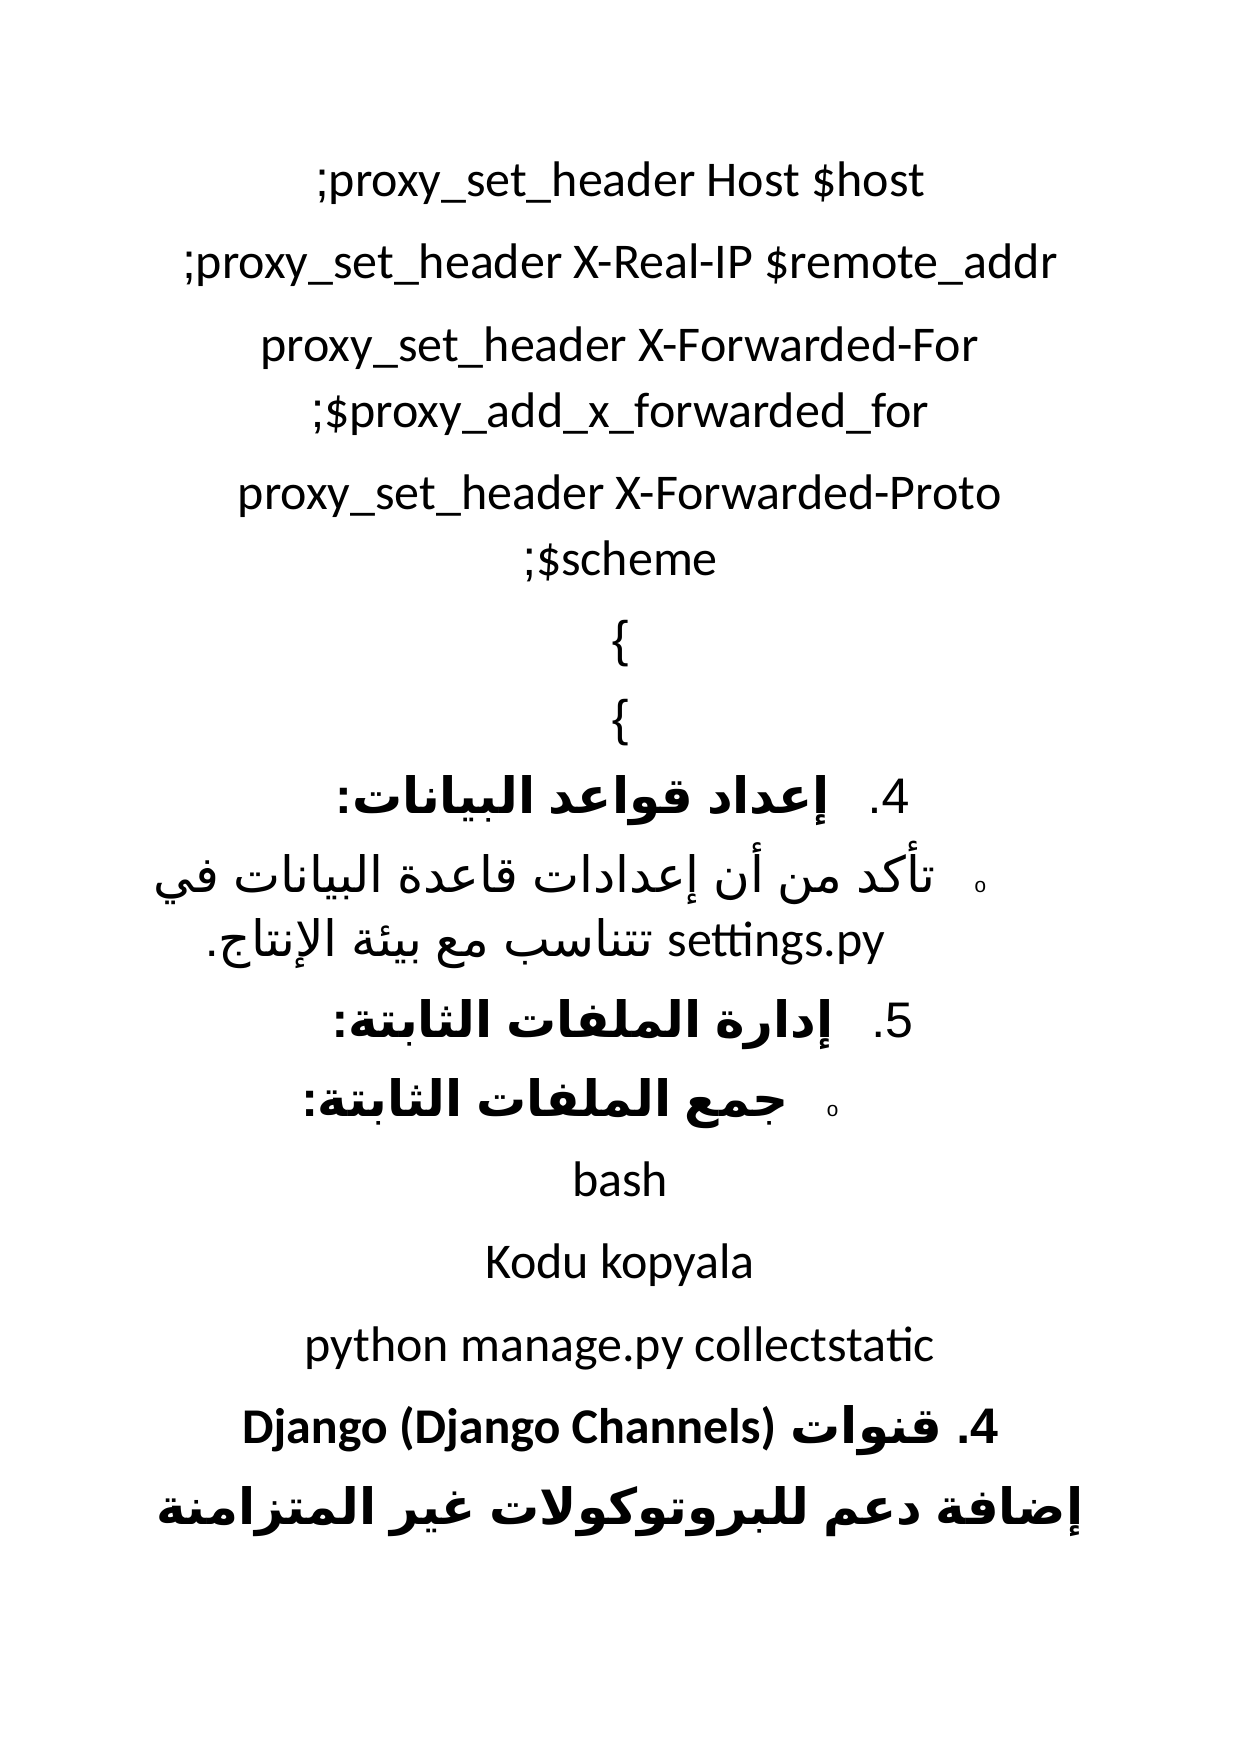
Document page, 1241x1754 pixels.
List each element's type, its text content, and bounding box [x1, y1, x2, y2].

list إدارة الملفات الثابتة: [148, 990, 1055, 1048]
text } [148, 609, 1093, 667]
text proxy_set_header X-Forwarded-For $proxy_add_x_forwarded_for; [148, 313, 1093, 439]
text 4. قنوات Django (Django Channels) [148, 1395, 1093, 1456]
text } [148, 688, 1093, 746]
text proxy_set_header Host $host; [148, 148, 1093, 209]
list إعداد قواعد البيانات: [148, 767, 1055, 824]
text proxy_set_header X-Real-IP $remote_addr; [148, 230, 1093, 291]
text Kodu kopyala [148, 1230, 1093, 1291]
list تأكد من أن إعدادات قاعدة البيانات في settings.py تتناسب مع بيئة الإنتاج. [148, 846, 980, 969]
text proxy_set_header X-Forwarded-Proto $scheme; [148, 461, 1093, 588]
text إضافة دعم للبروتوكولات غير المتزامنة [148, 1478, 1093, 1535]
list جمع الملفات الثابتة: [148, 1069, 980, 1127]
text python manage.py collectstatic [148, 1313, 1093, 1374]
text bash [148, 1148, 1093, 1209]
